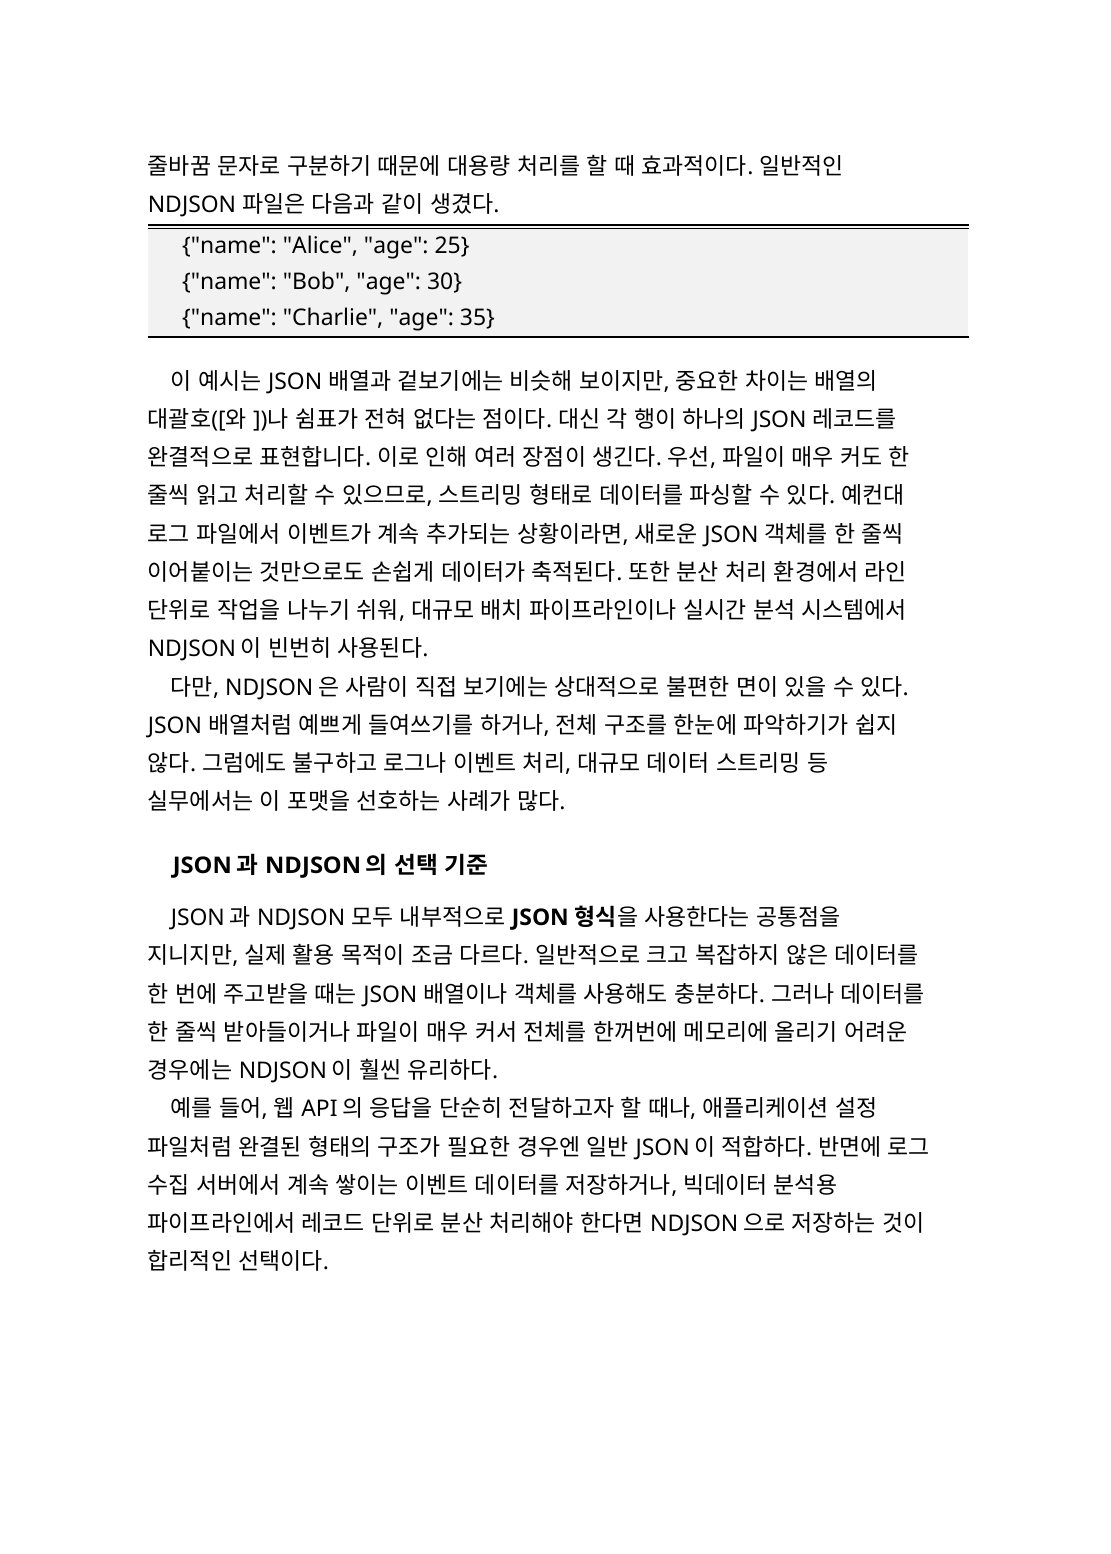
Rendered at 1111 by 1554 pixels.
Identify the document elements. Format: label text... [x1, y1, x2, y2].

subtitle JSON과 NDJSON의 선택 기준 [148, 846, 933, 880]
text 이 예시는 JSON 배열과 겉보기에는 비슷해 보이지만, 중요한 차이는 배열의 대괄호([와 ])나 쉼표가 전혀 없다는 점이다. 대신 각 행이 하나의 JSON 레코드를 완결적으로 표현합니다. 이로 인해 여러 장점이 생긴다. 우선, 파일이 매우 커도 한 줄씩 읽고 처리할 수 있으므로, 스트리밍 형태로 데이터를 파싱할 수 있다. 예컨대 로그 파일에서 이벤트가 계속 추가되는 상황이라면, 새로운 JSON 객체를 한 줄씩 이어붙이는 것만으로도 손쉽게 데이터가 축적된다. 또한 분산 처리 환경에서 라인 단위로 작업을 나누기 쉬워, 대규모 배치 파이프라인이나 실시간 분석 시스템에서 NDJSON이 빈번히 사용된다. [148, 362, 933, 663]
text JSON과 NDJSON 모두 내부적으로 JSON 형식을 사용한다는 공통점을 지니지만, 실제 활용 목적이 조금 다르다. 일반적으로 크고 복잡하지 않은 데이터를 한 번에 주고받을 때는 JSON 배열이나 객체를 사용해도 충분하다. 그러나 데이터를 한 줄씩 받아들이거나 파일이 매우 커서 전체를 한꺼번에 메모리에 올리기 어려운 경우에는 NDJSON이 훨씬 유리하다. [148, 899, 933, 1085]
text 다만, NDJSON은 사람이 직접 보기에는 상대적으로 불편한 면이 있을 수 있다. JSON 배열처럼 예쁘게 들여쓰기를 하거나, 전체 구조를 한눈에 파악하기가 쉽지 않다. 그럼에도 불구하고 로그나 이벤트 처리, 대규모 데이터 스트리밍 등 실무에서는 이 포맷을 선호하는 사례가 많다. [148, 668, 933, 816]
table_header {"name": "Alice", "age": 25} {"name": "Bob", "age": 30} {"name": "Charlie", "age": 35} [148, 229, 968, 336]
text 예를 들어, 웹 API의 응답을 단순히 전달하고자 할 때나, 애플리케이션 설정 파일처럼 완결된 형태의 구조가 필요한 경우엔 일반 JSON이 적합하다. 반면에 로그 수집 서버에서 계속 쌓이는 이벤트 데이터를 저장하거나, 빅데이터 분석용 파이프라인에서 레코드 단위로 분산 처리해야 한다면 NDJSON으로 저장하는 것이 합리적인 선택이다. [148, 1090, 933, 1276]
